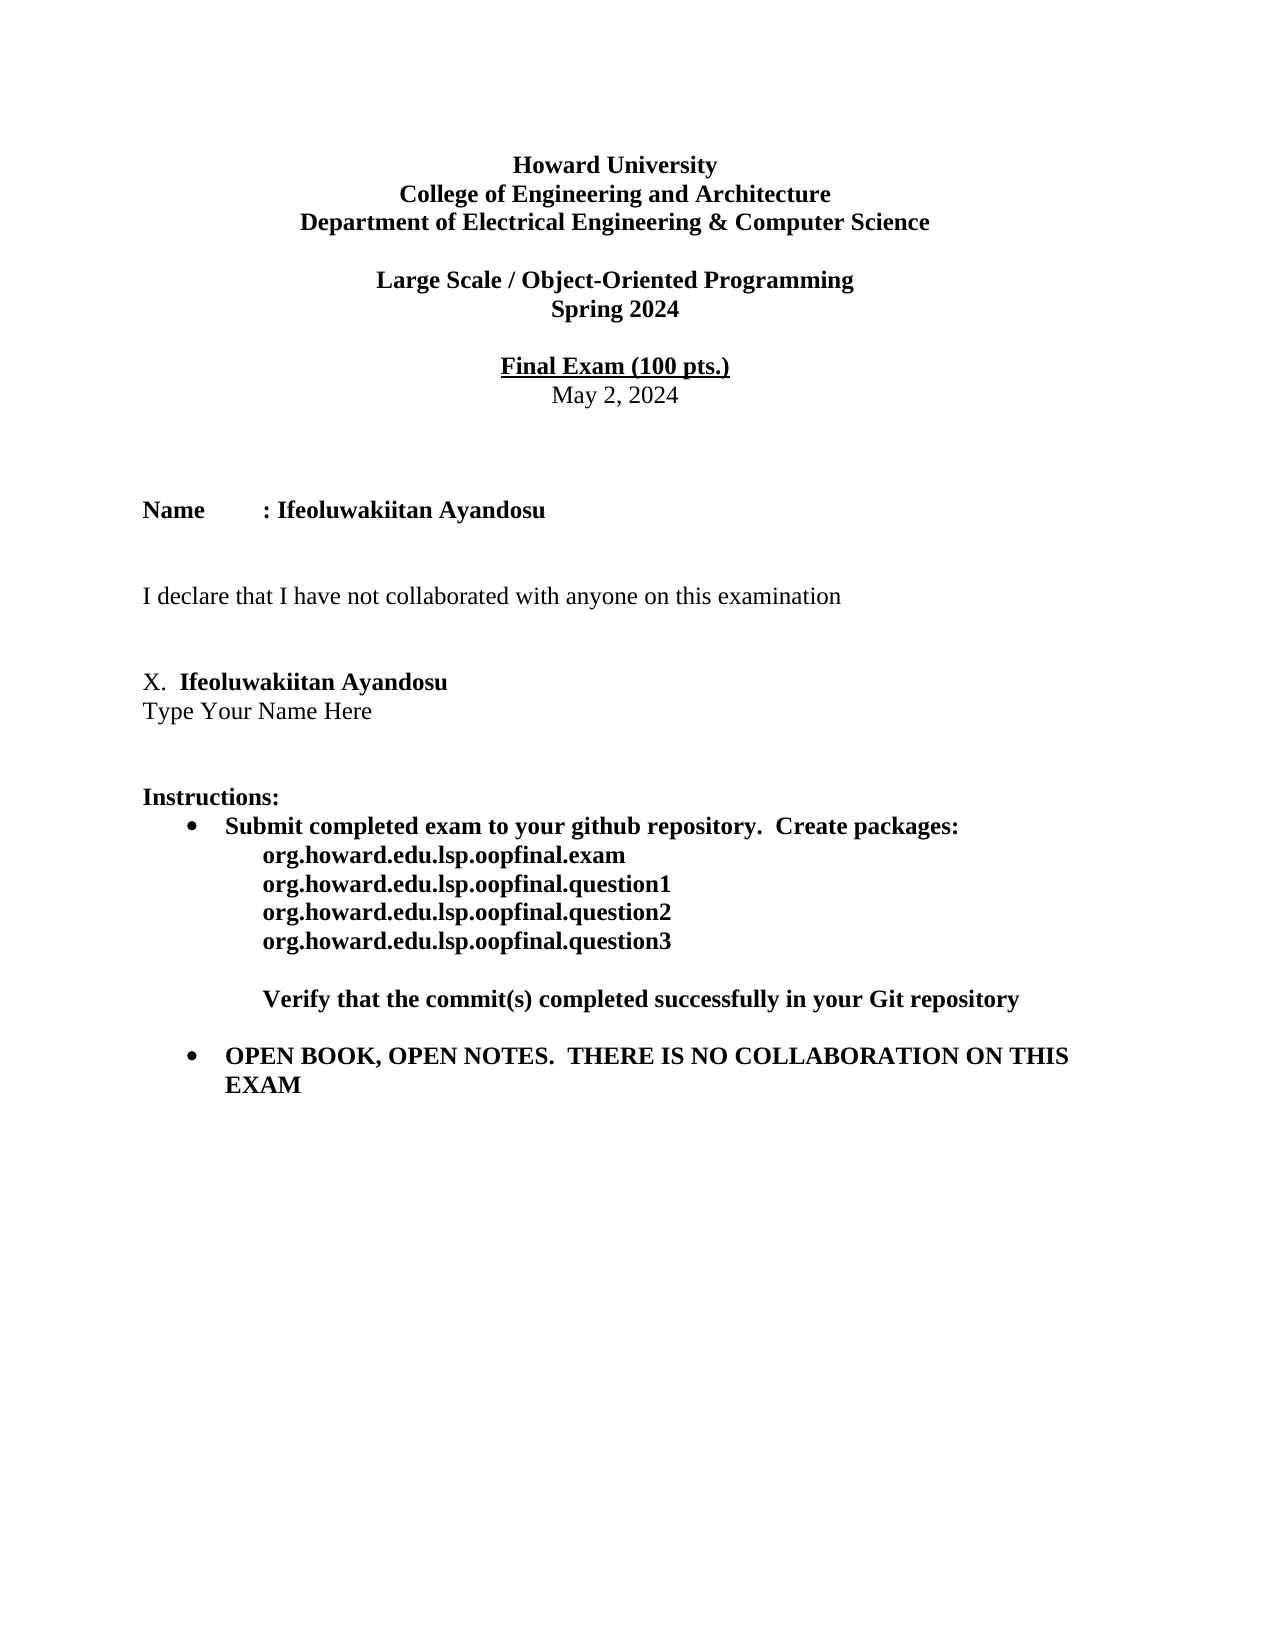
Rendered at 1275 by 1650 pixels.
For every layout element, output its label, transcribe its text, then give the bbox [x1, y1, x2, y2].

text org.howard.edu.lsp.oopfinal.question2 [187, 897, 1087, 926]
text Verify that the commit(s) completed successfully in your Git repository [187, 984, 1087, 1012]
text May 2, 2024 [142, 380, 1087, 409]
text Spring 2024 [142, 294, 1087, 322]
list OPEN BOOK, OPEN NOTES. THERE IS NO COLLABORATION ON THIS EXAM [187, 1041, 1087, 1099]
text X. Ifeoluwakiitan Ayandosu [142, 667, 1087, 696]
text I declare that I have not collaborated with anyone on this examination [142, 581, 1087, 610]
text Instructions: [142, 782, 1087, 811]
text College of Engineering and Architecture [142, 179, 1087, 207]
text Type Your Name Here [142, 696, 1087, 725]
text Howard University [142, 150, 1087, 179]
text Final Exam (100 pts.) [142, 351, 1087, 380]
text org.howard.edu.lsp.oopfinal.exam [187, 840, 1087, 869]
text Large Scale / Object-Oriented Programming [142, 265, 1087, 294]
text org.howard.edu.lsp.oopfinal.question1 [187, 869, 1087, 897]
text Department of Electrical Engineering & Computer Science [142, 207, 1087, 236]
list Submit completed exam to your github repository. Create packages: [187, 811, 1087, 840]
text org.howard.edu.lsp.oopfinal.question3 [187, 926, 1087, 955]
text Name : Ifeoluwakiitan Ayandosu [142, 495, 1087, 524]
